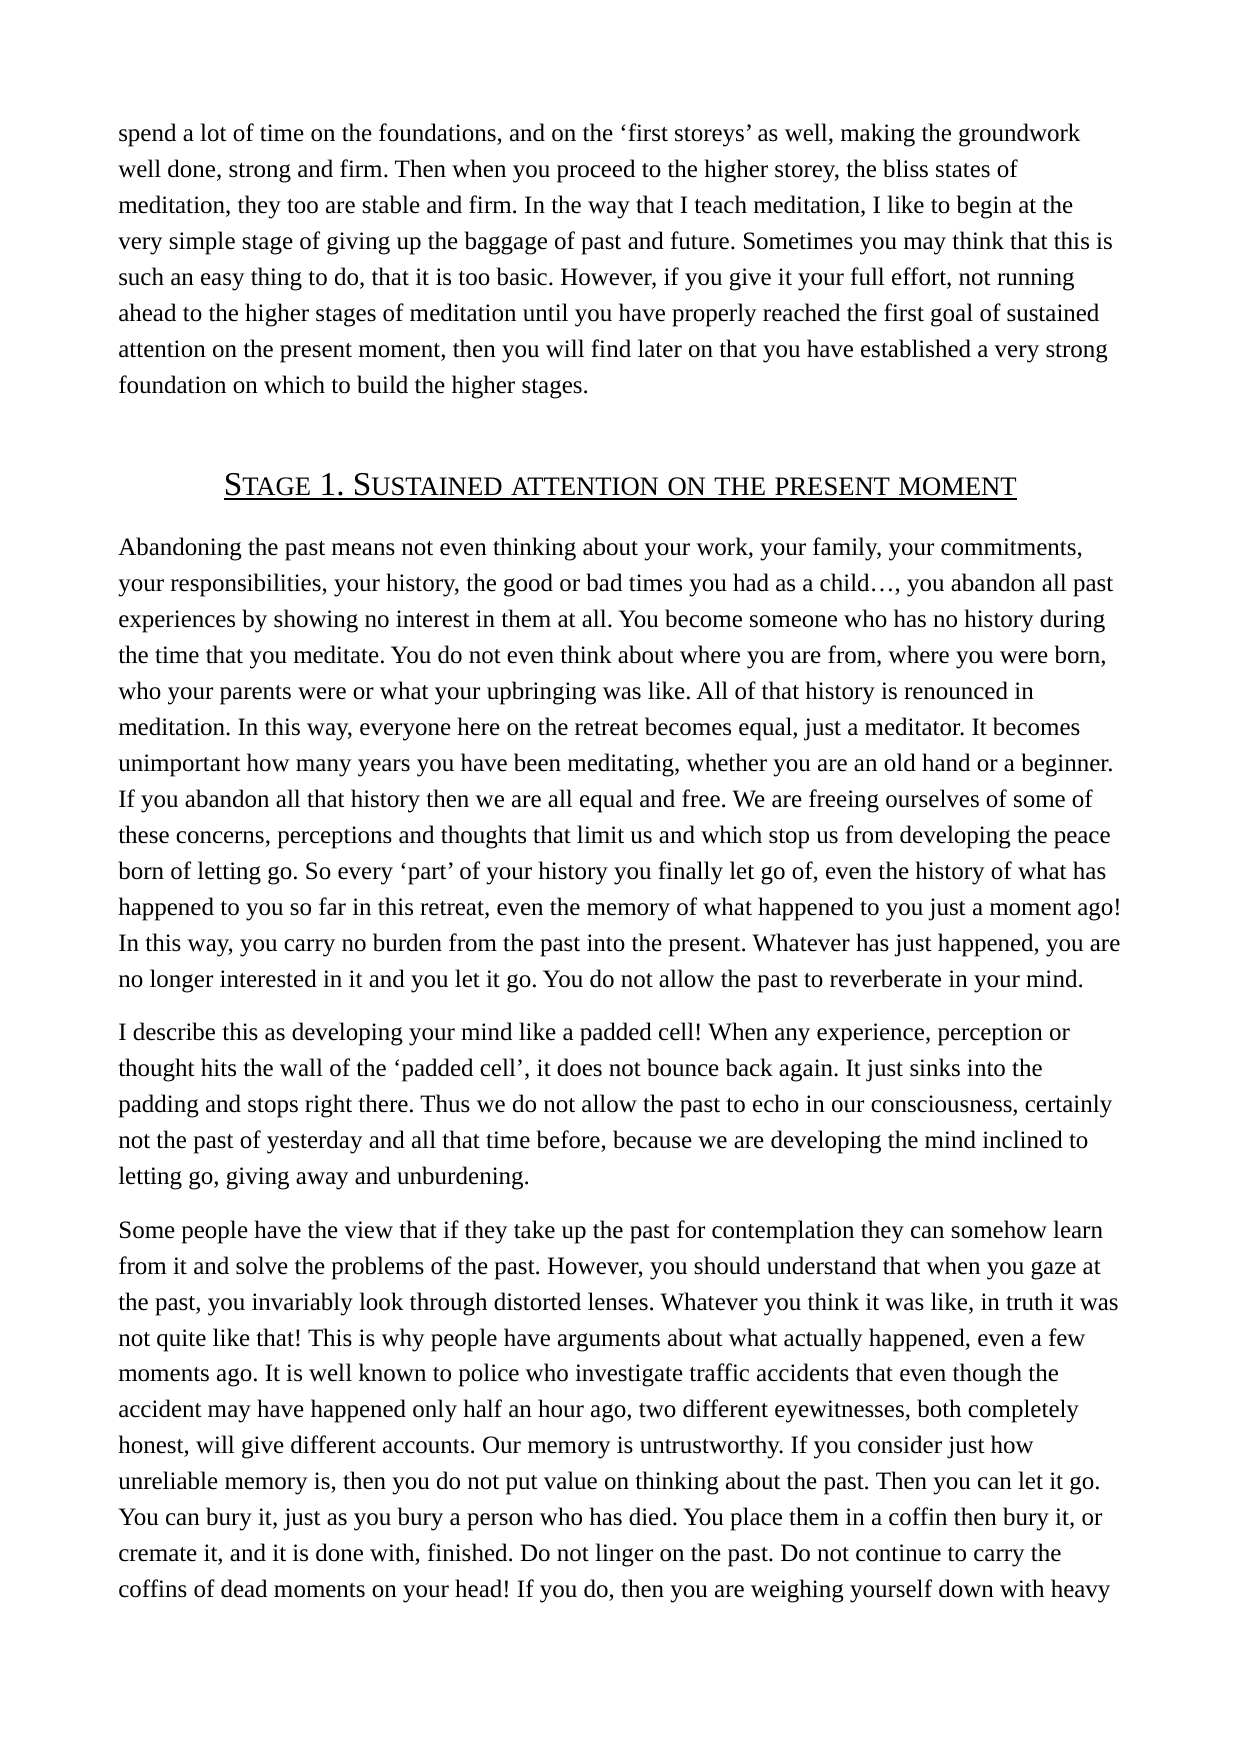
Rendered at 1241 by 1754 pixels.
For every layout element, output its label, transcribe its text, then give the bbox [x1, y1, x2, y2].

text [118, 118, 1122, 398]
text I describe this as developing your mind like a padded cell! When any experience, perception or thought hits the wall of the ‘padded cell’, it does not bounce back again. It just sinks into the padding and stops right there. Thus we do not allow the past to echo in our consciousness, certainly not the past of yesterday and all that time before, because we are developing the mind inclined to letting go, giving away and unburdening. [118, 1017, 1122, 1190]
text Abandoning the past means not even thinking about your work, your family, your commitments, your responsibilities, your history, the good or bad times you had as a child…, you abandon all past experiences by showing no interest in them at all. You become someone who has no history during the time that you meditate. You do not even think about where you are from, where you were born, who your parents were or what your upbringing was like. All of that history is renounced in meditation. In this way, everyone here on the retreat becomes equal, just a meditator. It becomes unimportant how many years you have been meditating, whether you are an old hand or a beginner. If you abandon all that history then we are all equal and free. We are freeing ourselves of some of these concerns, perceptions and thoughts that limit us and which stop us from developing the peace born of letting go. So every ‘part’ of your history you finally let go of, even the history of what has happened to you so far in this retreat, even the memory of what happened to you just a moment ago! In this way, you carry no burden from the past into the present. Whatever has just happened, you are no longer interested in it and you let it go. You do not allow the past to reverberate in your mind. [118, 532, 1122, 992]
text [118, 1215, 1122, 1603]
text Stage 1. Sustained attention on the present moment [118, 465, 1122, 503]
